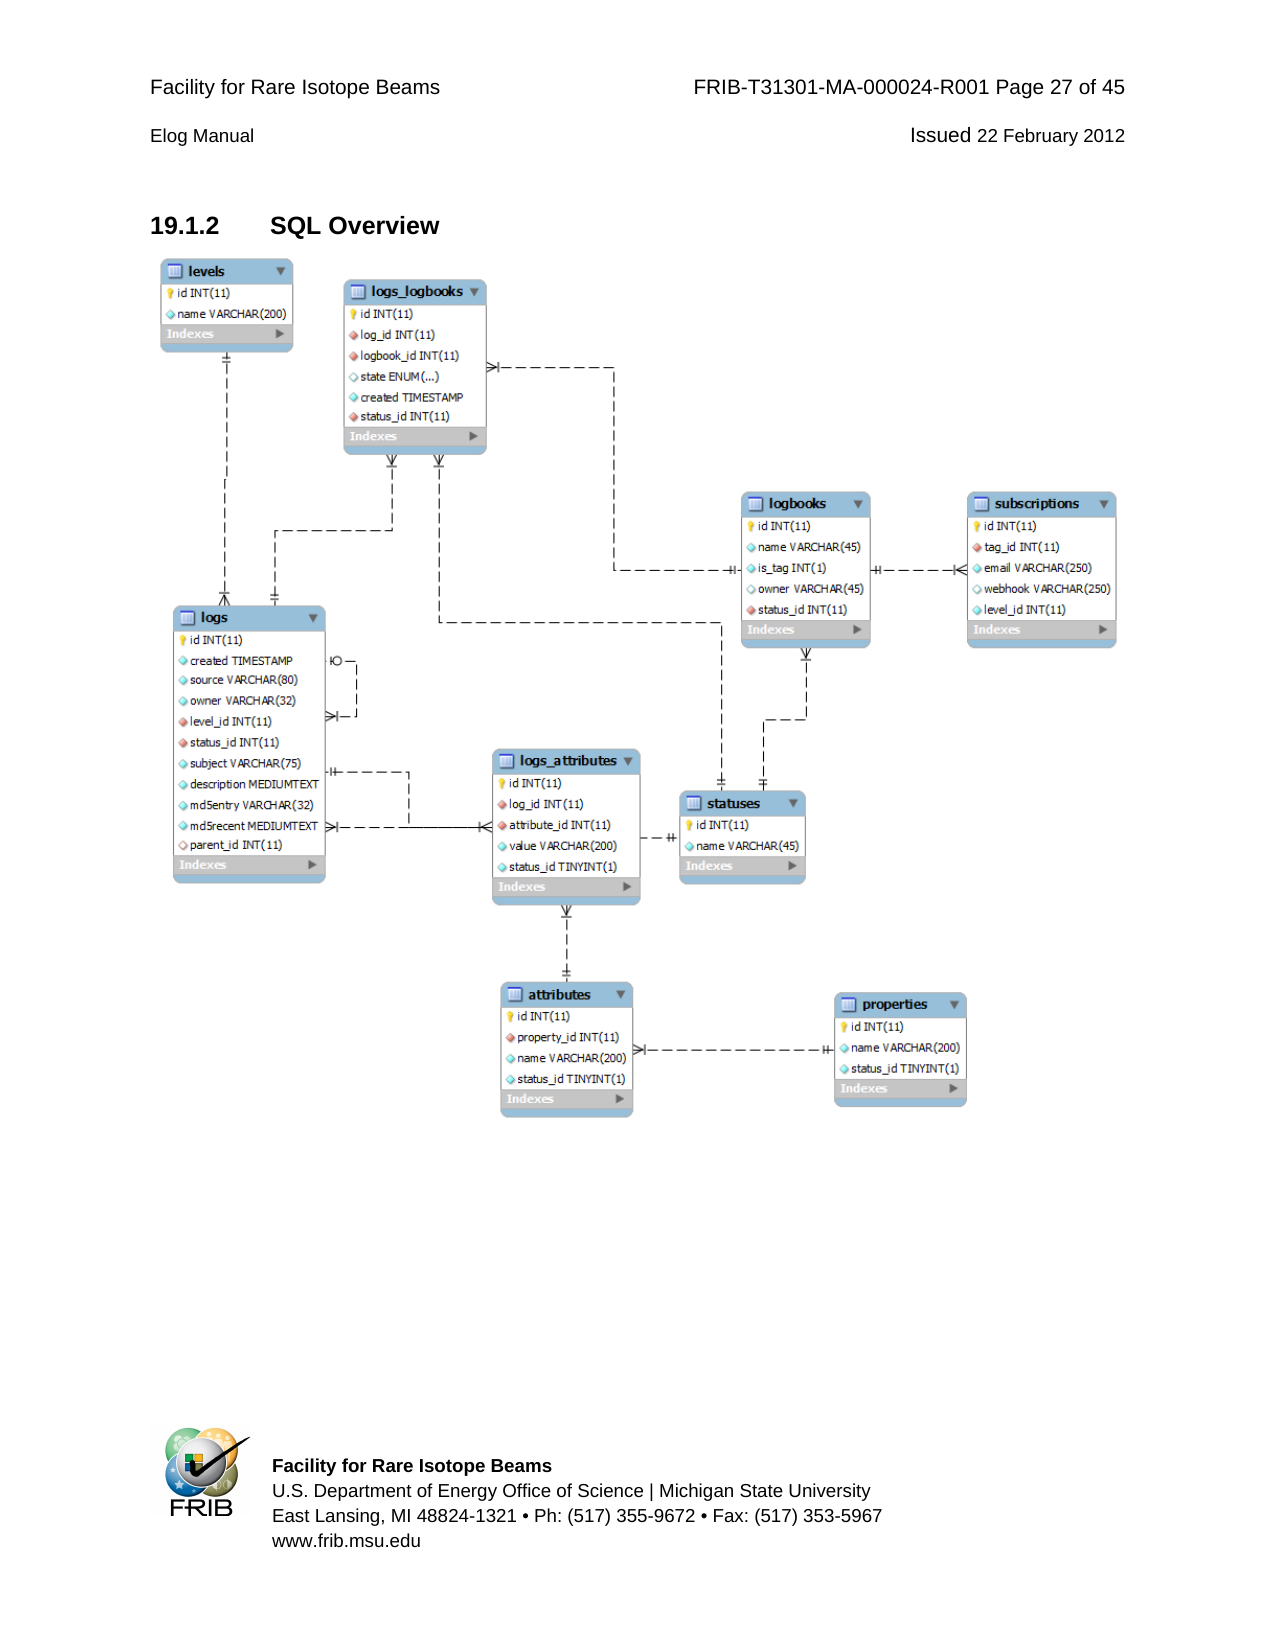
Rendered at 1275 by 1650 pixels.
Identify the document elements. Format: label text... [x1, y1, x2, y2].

picture [150, 1424, 253, 1515]
picture [150, 248, 1125, 1127]
subtitle SQL Overview [150, 211, 1125, 240]
